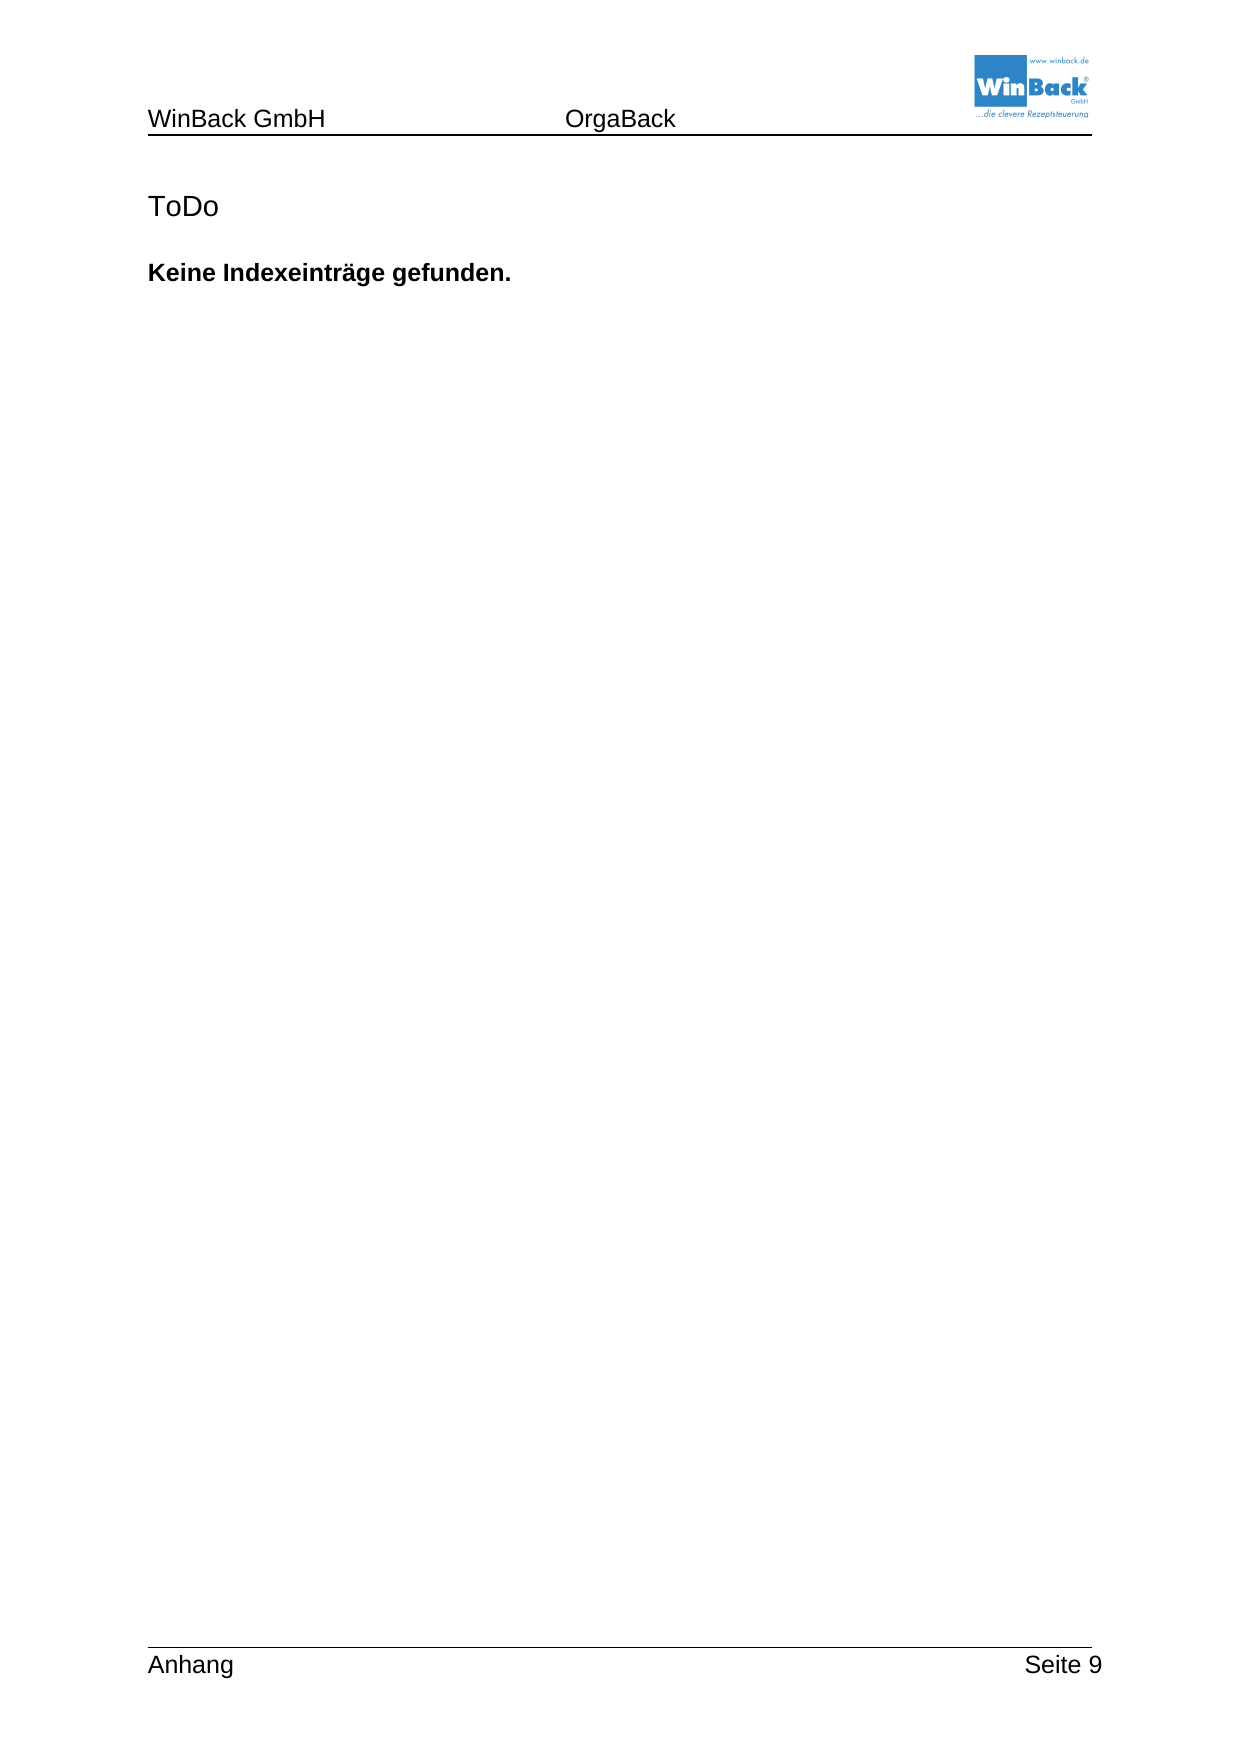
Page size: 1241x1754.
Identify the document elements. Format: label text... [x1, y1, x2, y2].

picture [974, 55, 1093, 118]
text Keine Indexeinträge gefunden. [148, 258, 1092, 287]
subtitle ToDo [148, 189, 1092, 223]
